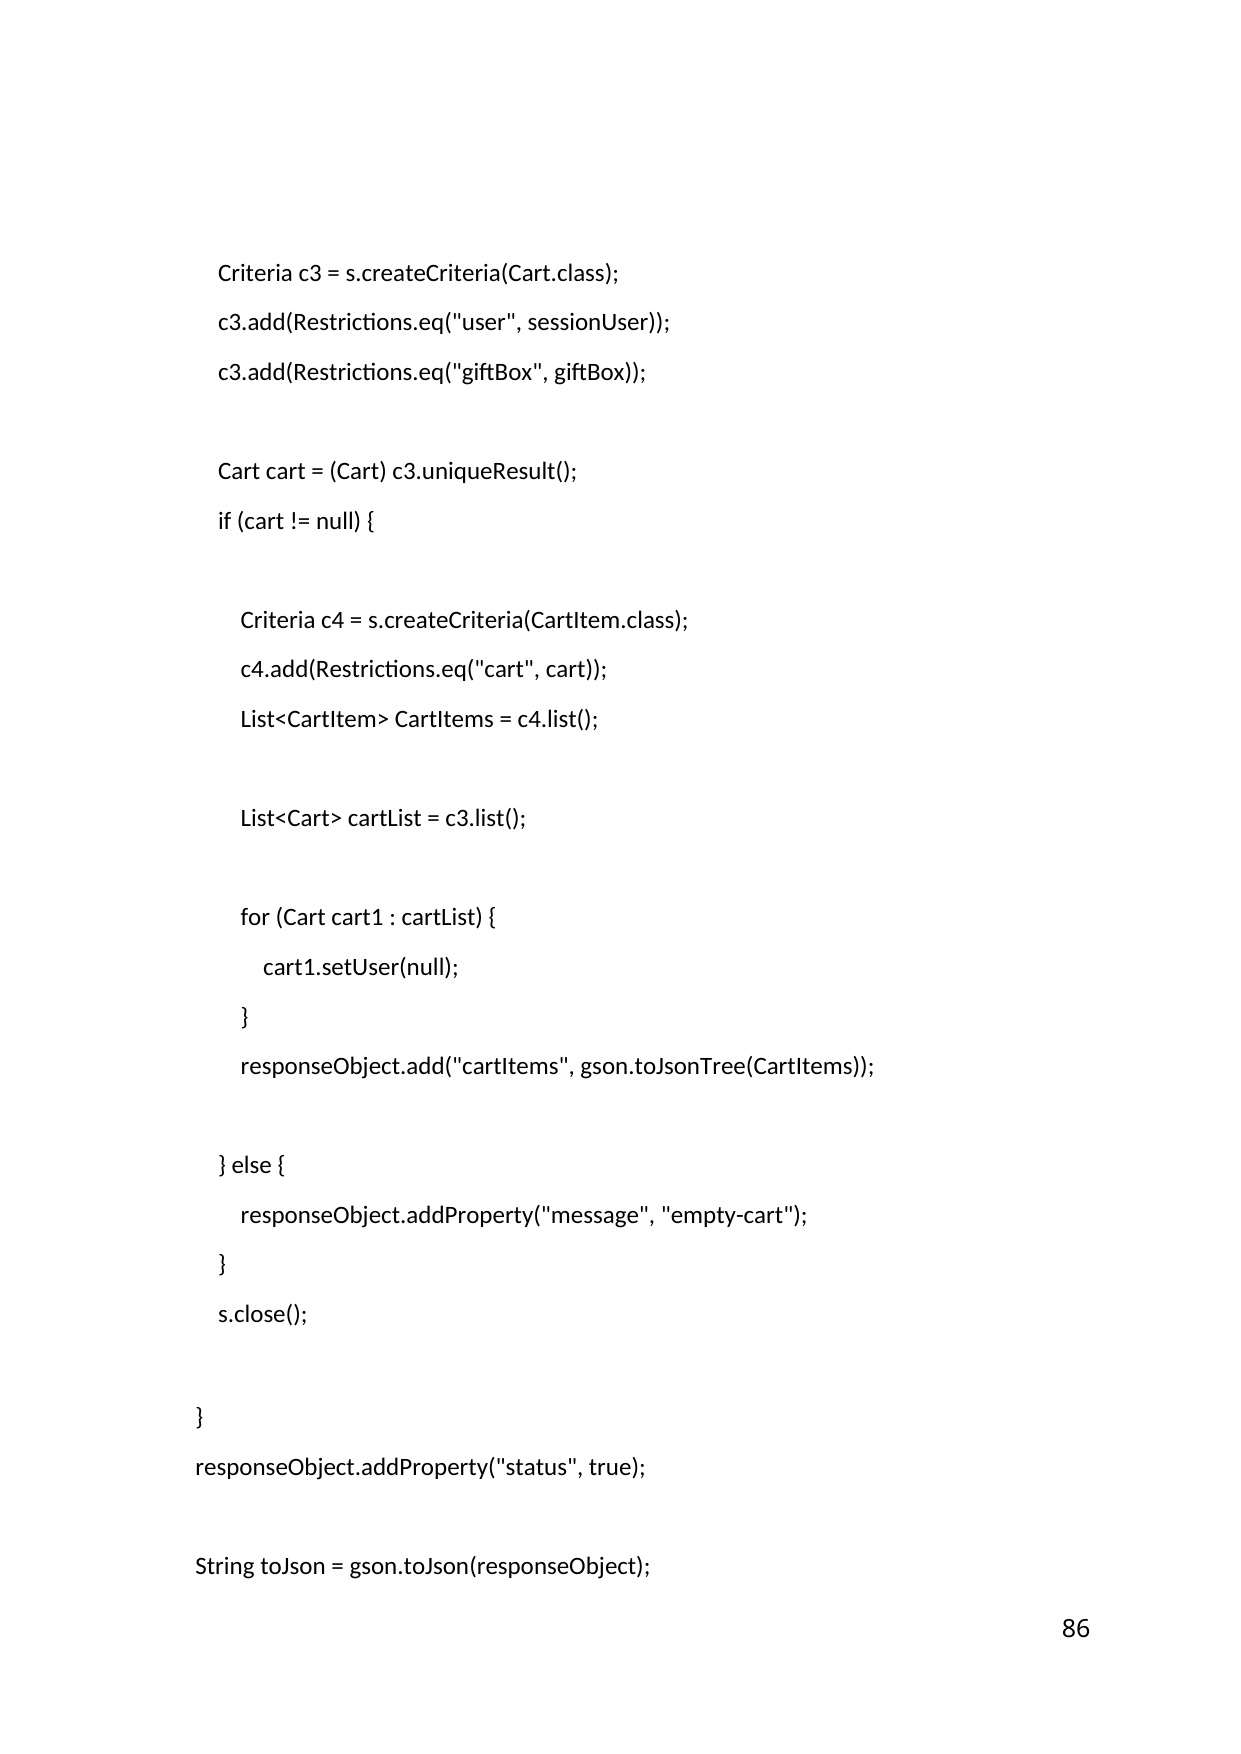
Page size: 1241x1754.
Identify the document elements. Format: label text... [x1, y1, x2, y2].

text c3.add(Restrictions.eq("user", sessionUser)); [150, 306, 1090, 337]
text c4.add(Restrictions.eq("cart", cart)); [150, 653, 1090, 684]
text responseObject.addProperty("status", true); [150, 1451, 1090, 1481]
text } else { [150, 1149, 1090, 1180]
text s.close(); [150, 1298, 1090, 1329]
text c3.add(Restrictions.eq("giftBox", giftBox)); [150, 356, 1090, 387]
text Criteria c4 = s.createCriteria(CartItem.class); [150, 604, 1090, 634]
text Criteria c3 = s.createCriteria(Cart.class); [150, 257, 1090, 287]
text Cart cart = (Cart) c3.uniqueResult(); [150, 455, 1090, 486]
text } [150, 1401, 1090, 1432]
text List<Cart> cartList = c3.list(); [150, 802, 1090, 833]
text } [150, 1001, 1090, 1031]
text responseObject.addProperty("message", "empty-cart"); [150, 1199, 1090, 1229]
text cart1.setUser(null); [150, 951, 1090, 982]
text responseObject.add("cartItems", gson.toJsonTree(CartItems)); [150, 1050, 1090, 1081]
text for (Cart cart1 : cartList) { [150, 901, 1090, 932]
text List<CartItem> CartItems = c4.list(); [150, 703, 1090, 734]
text } [150, 1248, 1090, 1279]
text String toJson = gson.toJson(responseObject); [150, 1550, 1090, 1580]
text if (cart != null) { [150, 505, 1090, 535]
